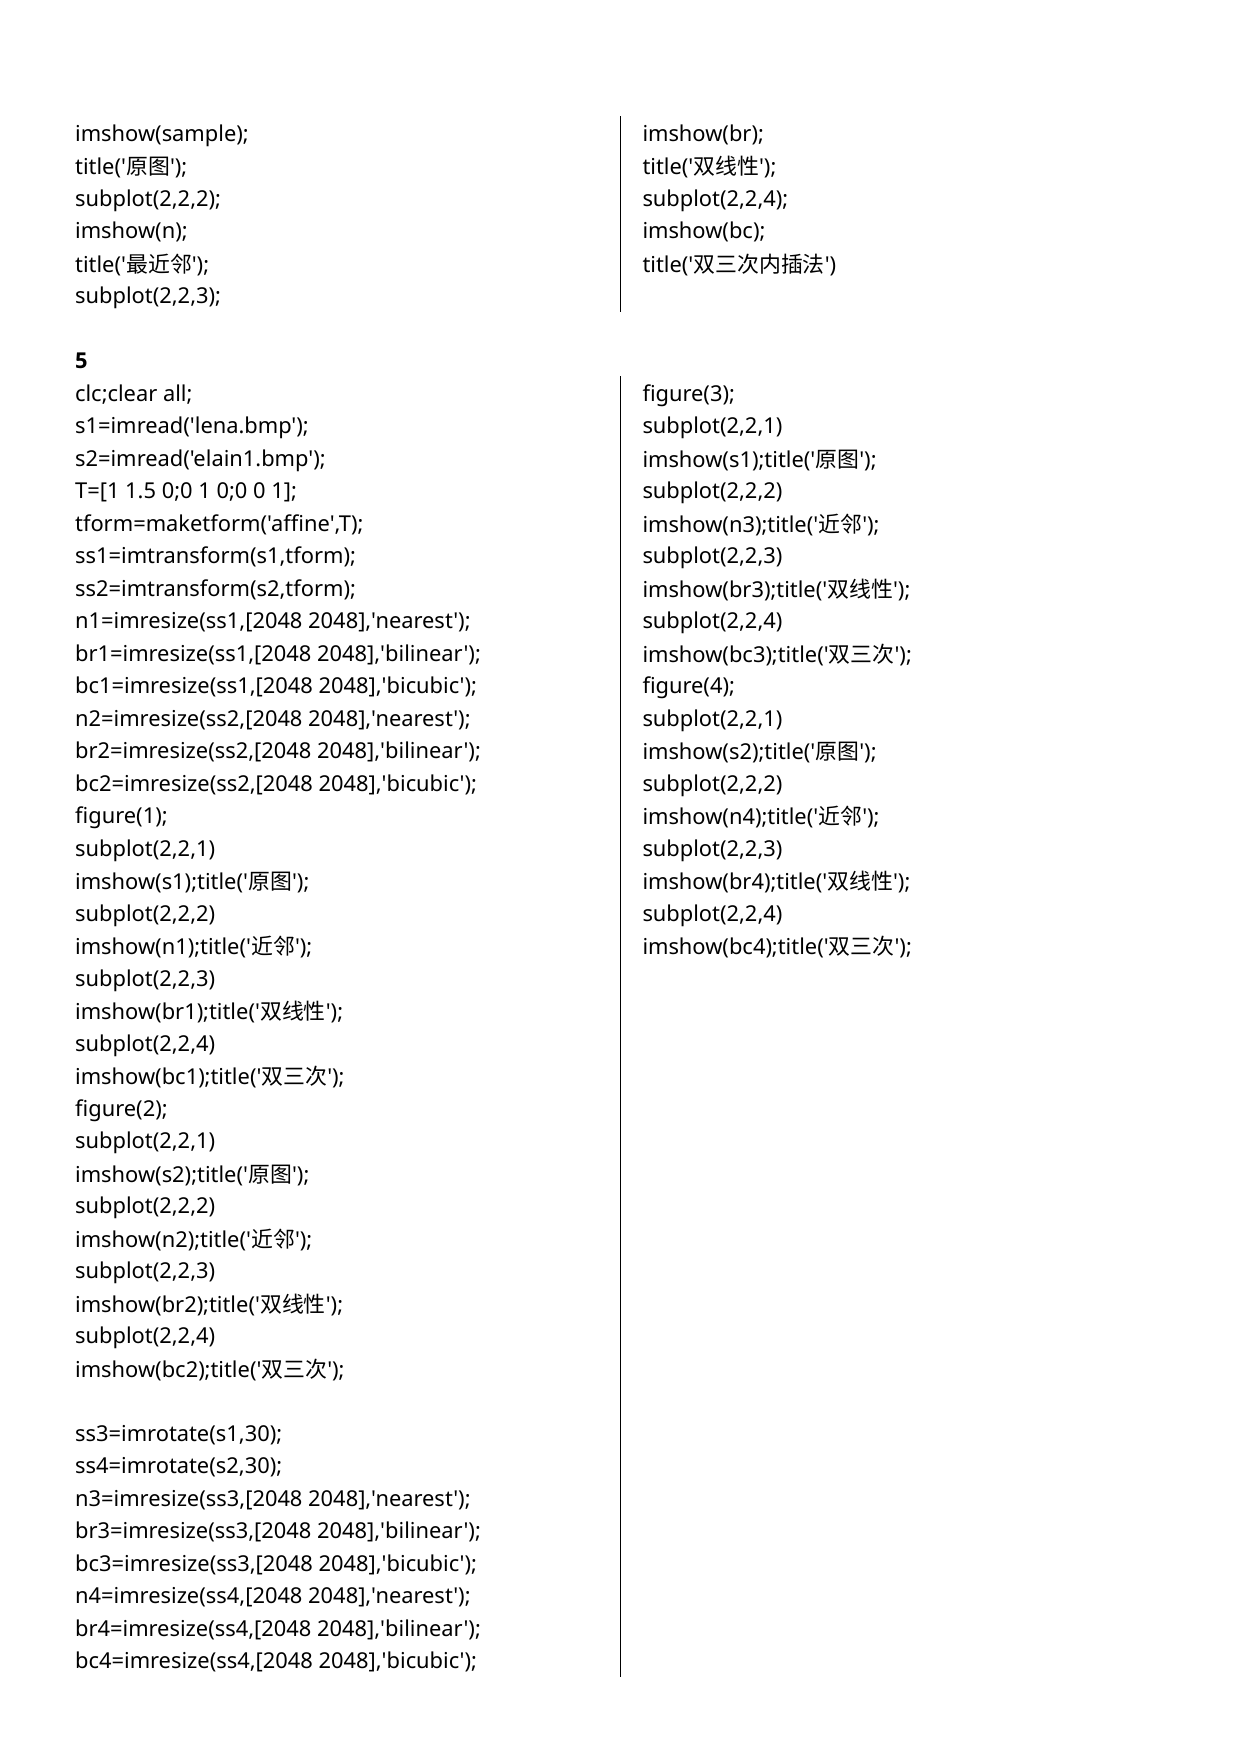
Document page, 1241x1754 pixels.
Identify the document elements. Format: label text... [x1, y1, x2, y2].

text n2=imresize(ss2,[2048 2048],'nearest'); [75, 702, 598, 734]
text br1=imresize(ss1,[2048 2048],'bilinear'); [75, 637, 598, 669]
text imshow(bc3);title('双三次'); [642, 637, 1165, 669]
text s1=imread('lena.bmp'); [75, 409, 598, 442]
text imshow(bc1);title('双三次'); [75, 1059, 598, 1092]
text subplot(2,2,3) [75, 962, 598, 994]
text imshow(n3);title('近邻'); [642, 507, 1165, 539]
text imshow(br1);title('双线性'); [75, 994, 598, 1027]
text 5 [75, 344, 1165, 377]
text ss4=imrotate(s2,30); [75, 1449, 598, 1482]
text imshow(sample); [75, 117, 598, 149]
text subplot(2,2,4) [75, 1319, 598, 1352]
text subplot(2,2,2) [75, 897, 598, 929]
text bc2=imresize(ss2,[2048 2048],'bicubic'); [75, 767, 598, 799]
text br2=imresize(ss2,[2048 2048],'bilinear'); [75, 734, 598, 767]
text imshow(n); [75, 214, 598, 247]
text imshow(bc2);title('双三次'); [75, 1352, 598, 1384]
text imshow(s1);title('原图'); [75, 864, 598, 897]
text subplot(2,2,3) [642, 539, 1165, 572]
text imshow(bc); [642, 214, 1165, 247]
text subplot(2,2,4) [642, 604, 1165, 637]
text subplot(2,2,2) [642, 474, 1165, 507]
text tform=maketform('affine',T); [75, 507, 598, 539]
text subplot(2,2,1) [75, 1124, 598, 1157]
text subplot(2,2,3) [642, 832, 1165, 864]
text n3=imresize(ss3,[2048 2048],'nearest'); [75, 1482, 598, 1514]
text imshow(br); [642, 117, 1165, 149]
text subplot(2,2,4); [642, 182, 1165, 214]
text s2=imread('elain1.bmp'); [75, 442, 598, 474]
text imshow(n2);title('近邻'); [75, 1222, 598, 1254]
text figure(1); [75, 799, 598, 832]
text title('双线性'); [642, 149, 1165, 182]
text imshow(br3);title('双线性'); [642, 572, 1165, 604]
text subplot(2,2,1) [642, 409, 1165, 442]
text br3=imresize(ss3,[2048 2048],'bilinear'); [75, 1514, 598, 1547]
text subplot(2,2,2); [75, 182, 598, 214]
text imshow(n4);title('近邻'); [642, 799, 1165, 832]
text br4=imresize(ss4,[2048 2048],'bilinear'); [75, 1612, 598, 1644]
text T=[1 1.5 0;0 1 0;0 0 1]; [75, 474, 598, 507]
text title('双三次内插法') [642, 247, 1165, 279]
text subplot(2,2,2) [642, 767, 1165, 799]
text figure(3); [642, 377, 1165, 409]
text title('原图'); [75, 149, 598, 182]
text clc;clear all; [75, 377, 598, 409]
text title('最近邻'); [75, 247, 598, 279]
text imshow(s2);title('原图'); [642, 734, 1165, 767]
text imshow(s1);title('原图'); [642, 442, 1165, 474]
text subplot(2,2,4) [642, 897, 1165, 929]
text ss2=imtransform(s2,tform); [75, 572, 598, 604]
text n4=imresize(ss4,[2048 2048],'nearest'); [75, 1579, 598, 1612]
text imshow(br4);title('双线性'); [642, 864, 1165, 897]
text figure(4); [642, 669, 1165, 702]
text imshow(bc4);title('双三次'); [642, 929, 1165, 962]
text imshow(br2);title('双线性'); [75, 1287, 598, 1319]
text bc3=imresize(ss3,[2048 2048],'bicubic'); [75, 1547, 598, 1579]
text n1=imresize(ss1,[2048 2048],'nearest'); [75, 604, 598, 637]
text figure(2); [75, 1092, 598, 1124]
text bc4=imresize(ss4,[2048 2048],'bicubic'); [75, 1644, 598, 1677]
text ss1=imtransform(s1,tform); [75, 539, 598, 572]
text ss3=imrotate(s1,30); [75, 1417, 598, 1449]
text subplot(2,2,4) [75, 1027, 598, 1059]
text imshow(n1);title('近邻'); [75, 929, 598, 962]
text bc1=imresize(ss1,[2048 2048],'bicubic'); [75, 669, 598, 702]
text imshow(s2);title('原图'); [75, 1157, 598, 1189]
text subplot(2,2,2) [75, 1189, 598, 1222]
text subplot(2,2,3) [75, 1254, 598, 1287]
text subplot(2,2,1) [75, 832, 598, 864]
text subplot(2,2,3); [75, 279, 598, 312]
text subplot(2,2,1) [642, 702, 1165, 734]
